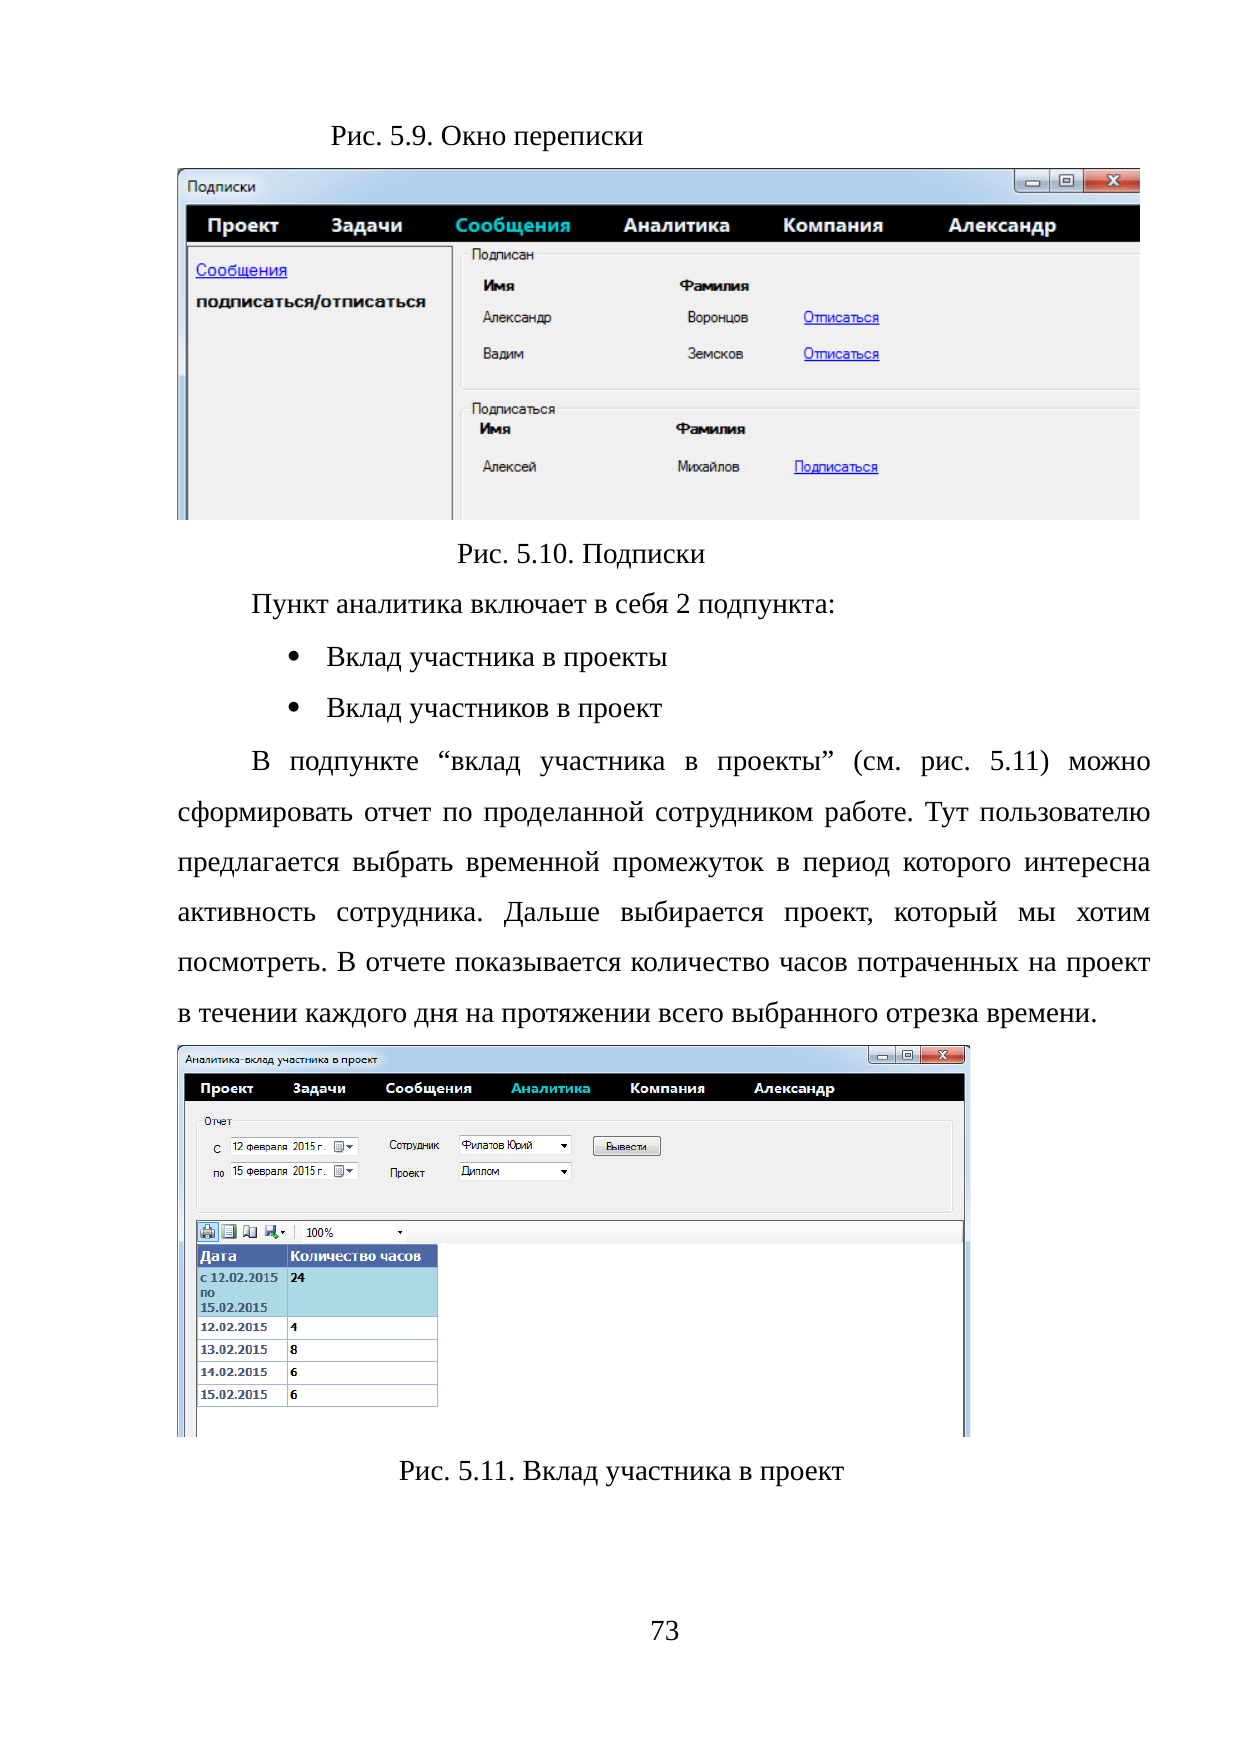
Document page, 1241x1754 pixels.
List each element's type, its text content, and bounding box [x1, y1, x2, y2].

picture [177, 168, 1140, 520]
list Вклад участника в проекты [288, 639, 1152, 673]
text Рис. 5.9. Окно переписки [177, 118, 1152, 152]
text Рис. 5.10. Подписки [177, 536, 1152, 569]
list Вклад участников в проект [288, 690, 1152, 724]
picture [177, 1045, 971, 1437]
text В подпункте “вклад участника в проекты” (см. рис. 5.11) можно сформировать отчет по проделанной сотрудником работе. Тут пользователю предлагается выбрать временной промежуток в период которого интересна активность сотрудника. Дальше выбирается проект, который мы хотим посмотреть. В отчете показывается количество часов потраченных на проект в течении каждого дня на протяжении всего выбранного отрезка времени. [177, 743, 1152, 1028]
text Пункт аналитика включает в себя 2 подпункта: [177, 586, 1152, 620]
text Рис. 5.11. Вклад участника в проект [177, 1453, 1152, 1487]
